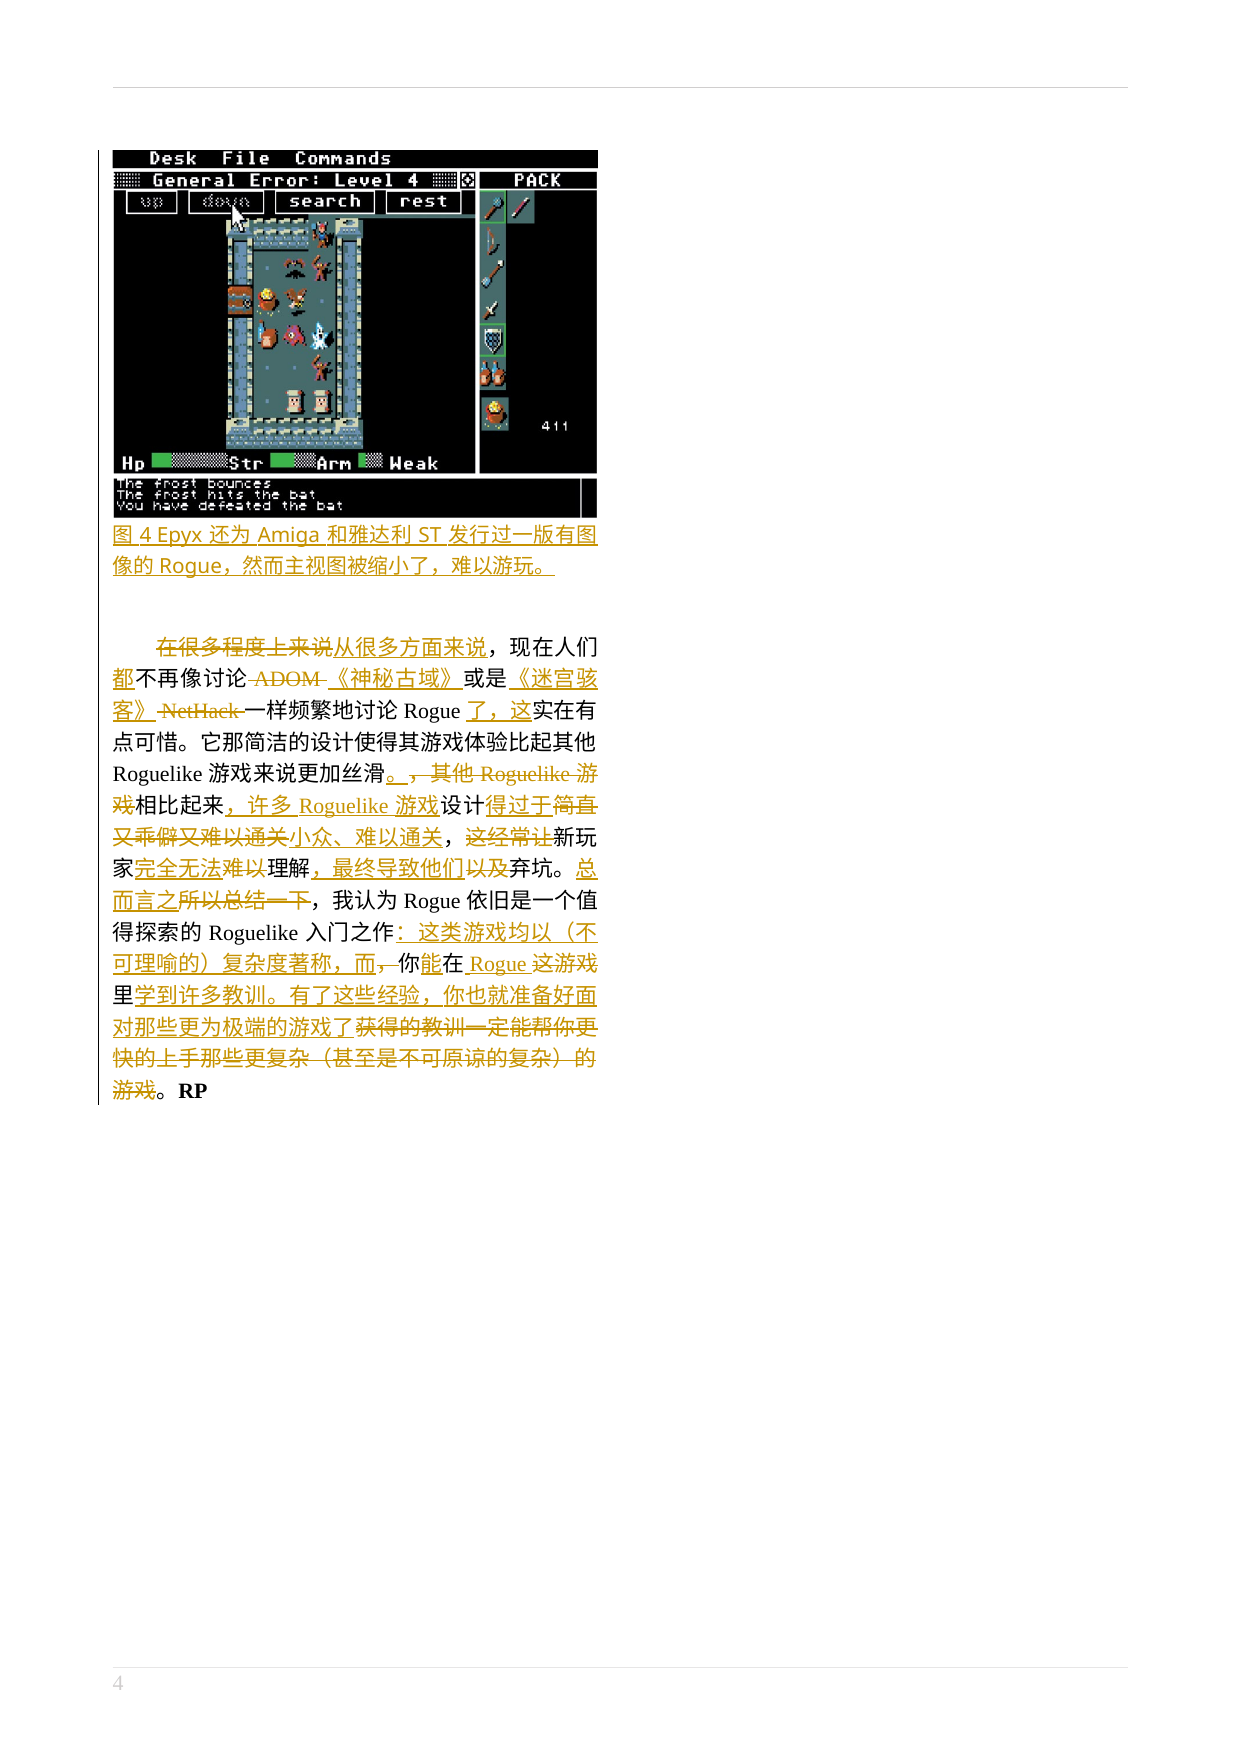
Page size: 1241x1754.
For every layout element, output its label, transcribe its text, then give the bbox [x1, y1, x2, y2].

picture [112, 150, 598, 519]
text ，现在人们不再像讨论或是一样频繁地讨论 Rogue 实在有点可惜。它那简洁的设计使得其游戏体验比起其他 Roguelike 游戏来说更加丝滑相比起来设计，新玩家理解弃坑。，我认为 Rogue 依旧是一个值得探索的 Roguelike 入门之作你在里。RP [112, 629, 598, 1104]
